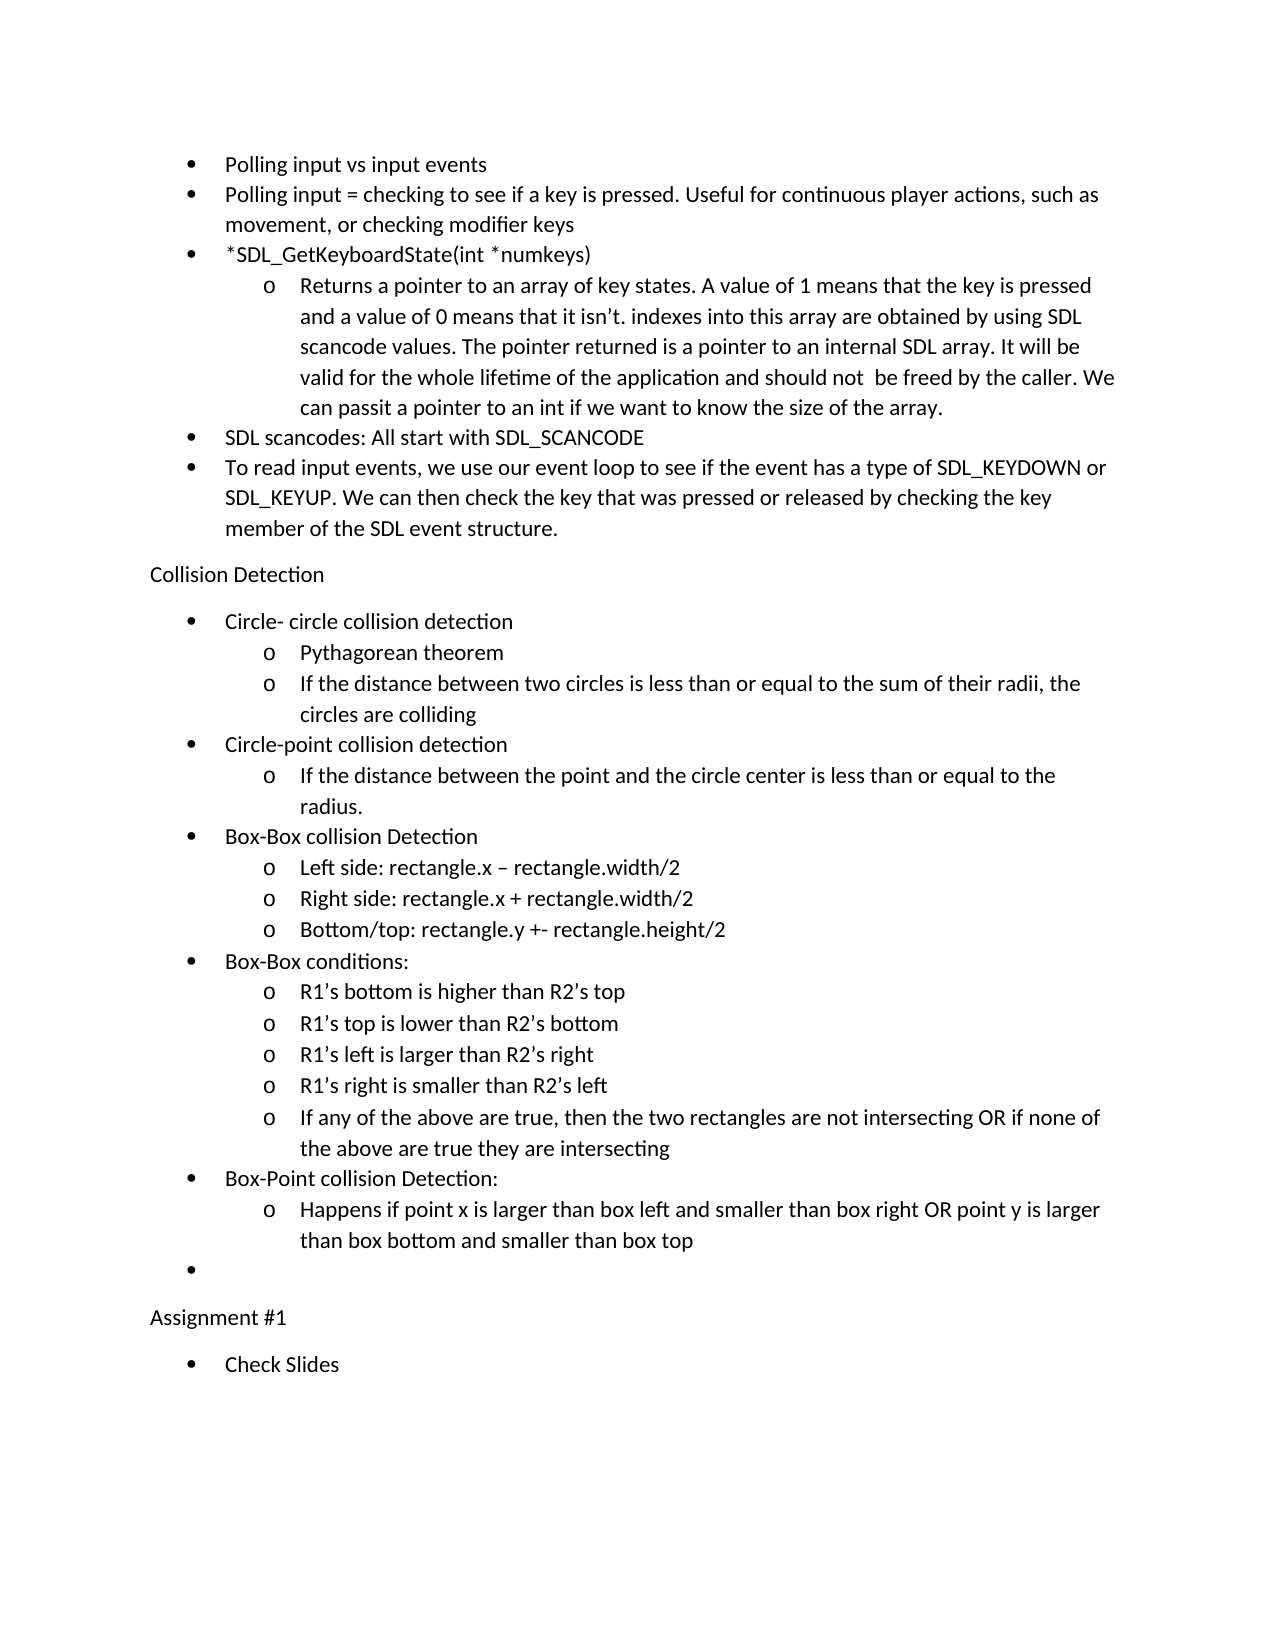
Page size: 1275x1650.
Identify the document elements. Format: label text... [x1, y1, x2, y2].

list R1’s right is smaller than R2’s left [262, 1072, 1125, 1101]
list Polling input = checking to see if a key is pressed. Useful for continuous player actions, such as movement, or checking modifier keys [187, 180, 1125, 238]
list Polling input vs input events [187, 150, 1125, 178]
list Check Slides [187, 1350, 1125, 1378]
list If the distance between two circles is less than or equal to the sum of their radii, the circles are colliding [262, 669, 1125, 728]
list Happens if point x is larger than box left and smaller than box right OR point y is larger than box bottom and smaller than box top [262, 1195, 1125, 1254]
list R1’s top is lower than R2’s bottom [262, 1009, 1125, 1038]
list To read input events, we use our event loop to see if the event has a type of SDL_KEYDOWN or SDL_KEYUP. We can then check the key that was pressed or released by checking the key member of the SDL event structure. [187, 453, 1125, 542]
text Collision Detection [150, 561, 1125, 588]
list Bottom/top: rectangle.y +- rectangle.height/2 [262, 916, 1125, 945]
list Left side: rectangle.x – rectangle.width/2 [262, 853, 1125, 882]
list Circle- circle collision detection [187, 607, 1125, 635]
list If any of the above are true, then the two rectangles are not intersecting OR if none of the above are true they are intersecting [262, 1103, 1125, 1162]
list SDL scancodes: All start with SDL_SCANCODE [187, 423, 1125, 451]
list Box-Box conditions: [187, 947, 1125, 975]
list If the distance between the point and the circle center is less than or equal to the radius. [262, 761, 1125, 820]
list R1’s bottom is higher than R2’s top [262, 977, 1125, 1006]
list Box-Box collision Detection [187, 822, 1125, 850]
list R1’s left is larger than R2’s right [262, 1040, 1125, 1069]
list Pythagorean theorem [262, 638, 1125, 667]
list Box-Point collision Detection: [187, 1164, 1125, 1193]
list Returns a pointer to an array of key states. A value of 1 means that the key is pressed and a value of 0 means that it isn’t. indexes into this array are obtained by using SDL scancode values. The pointer returned is a pointer to an internal SDL array. It will be valid for the whole lifetime of the application and should not be freed by the caller. We can passit a pointer to an int if we want to know the size of the array. [262, 271, 1125, 421]
list *SDL_GetKeyboardState(int *numkeys) [187, 241, 1125, 269]
list Circle-point collision detection [187, 731, 1125, 759]
list Right side: rectangle.x + rectangle.width/2 [262, 884, 1125, 913]
text Assignment #1 [150, 1303, 1125, 1331]
